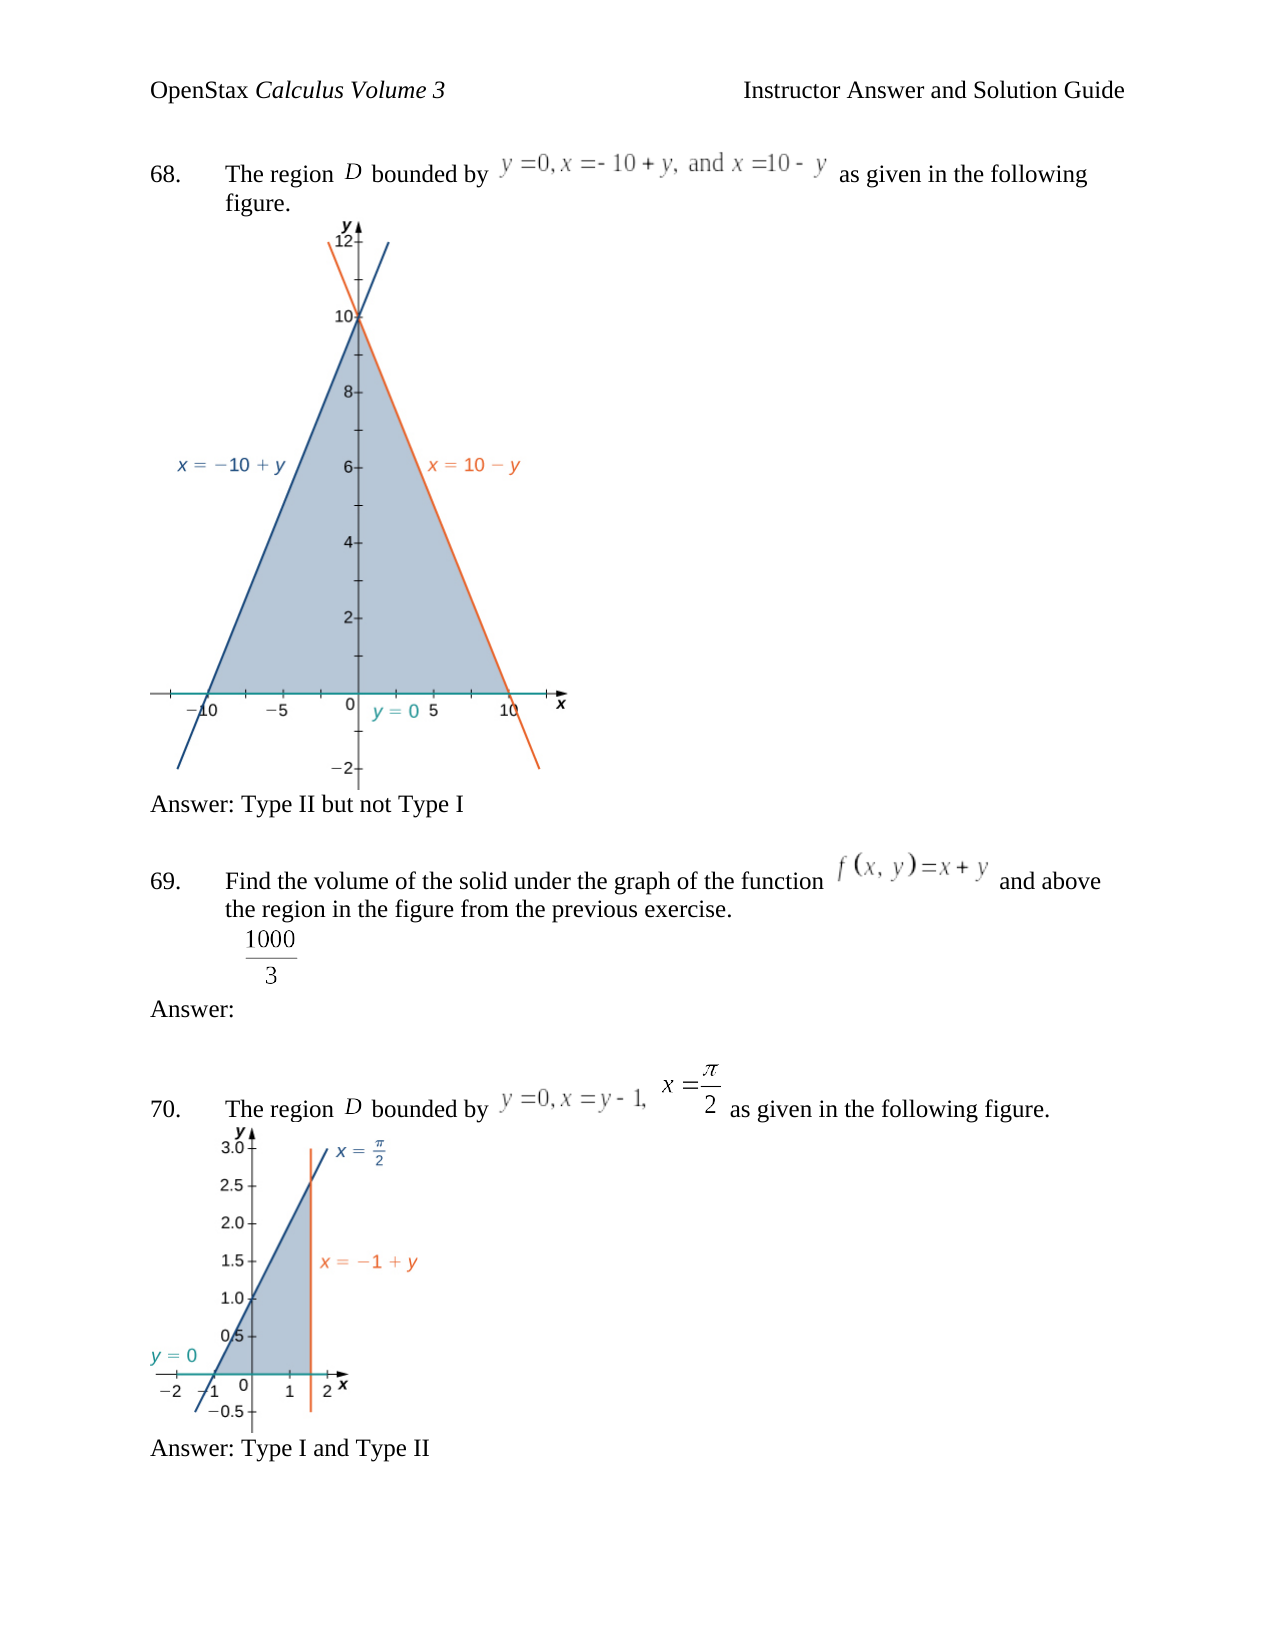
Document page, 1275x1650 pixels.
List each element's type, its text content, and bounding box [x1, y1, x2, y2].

text Answer: Type II but not Type I [150, 789, 1125, 818]
list The region bounded by as given in the following figure. [150, 150, 1125, 217]
text Answer: [150, 923, 1125, 1023]
picture [150, 1122, 418, 1433]
list Find the volume of the solid under the graph of the function and above the region in the figure from the previous exercise. [150, 847, 1125, 923]
picture [150, 217, 568, 790]
text Answer: Type I and Type II [150, 1433, 1125, 1462]
list The region bounded by as given in the following figure. [150, 1052, 1125, 1123]
